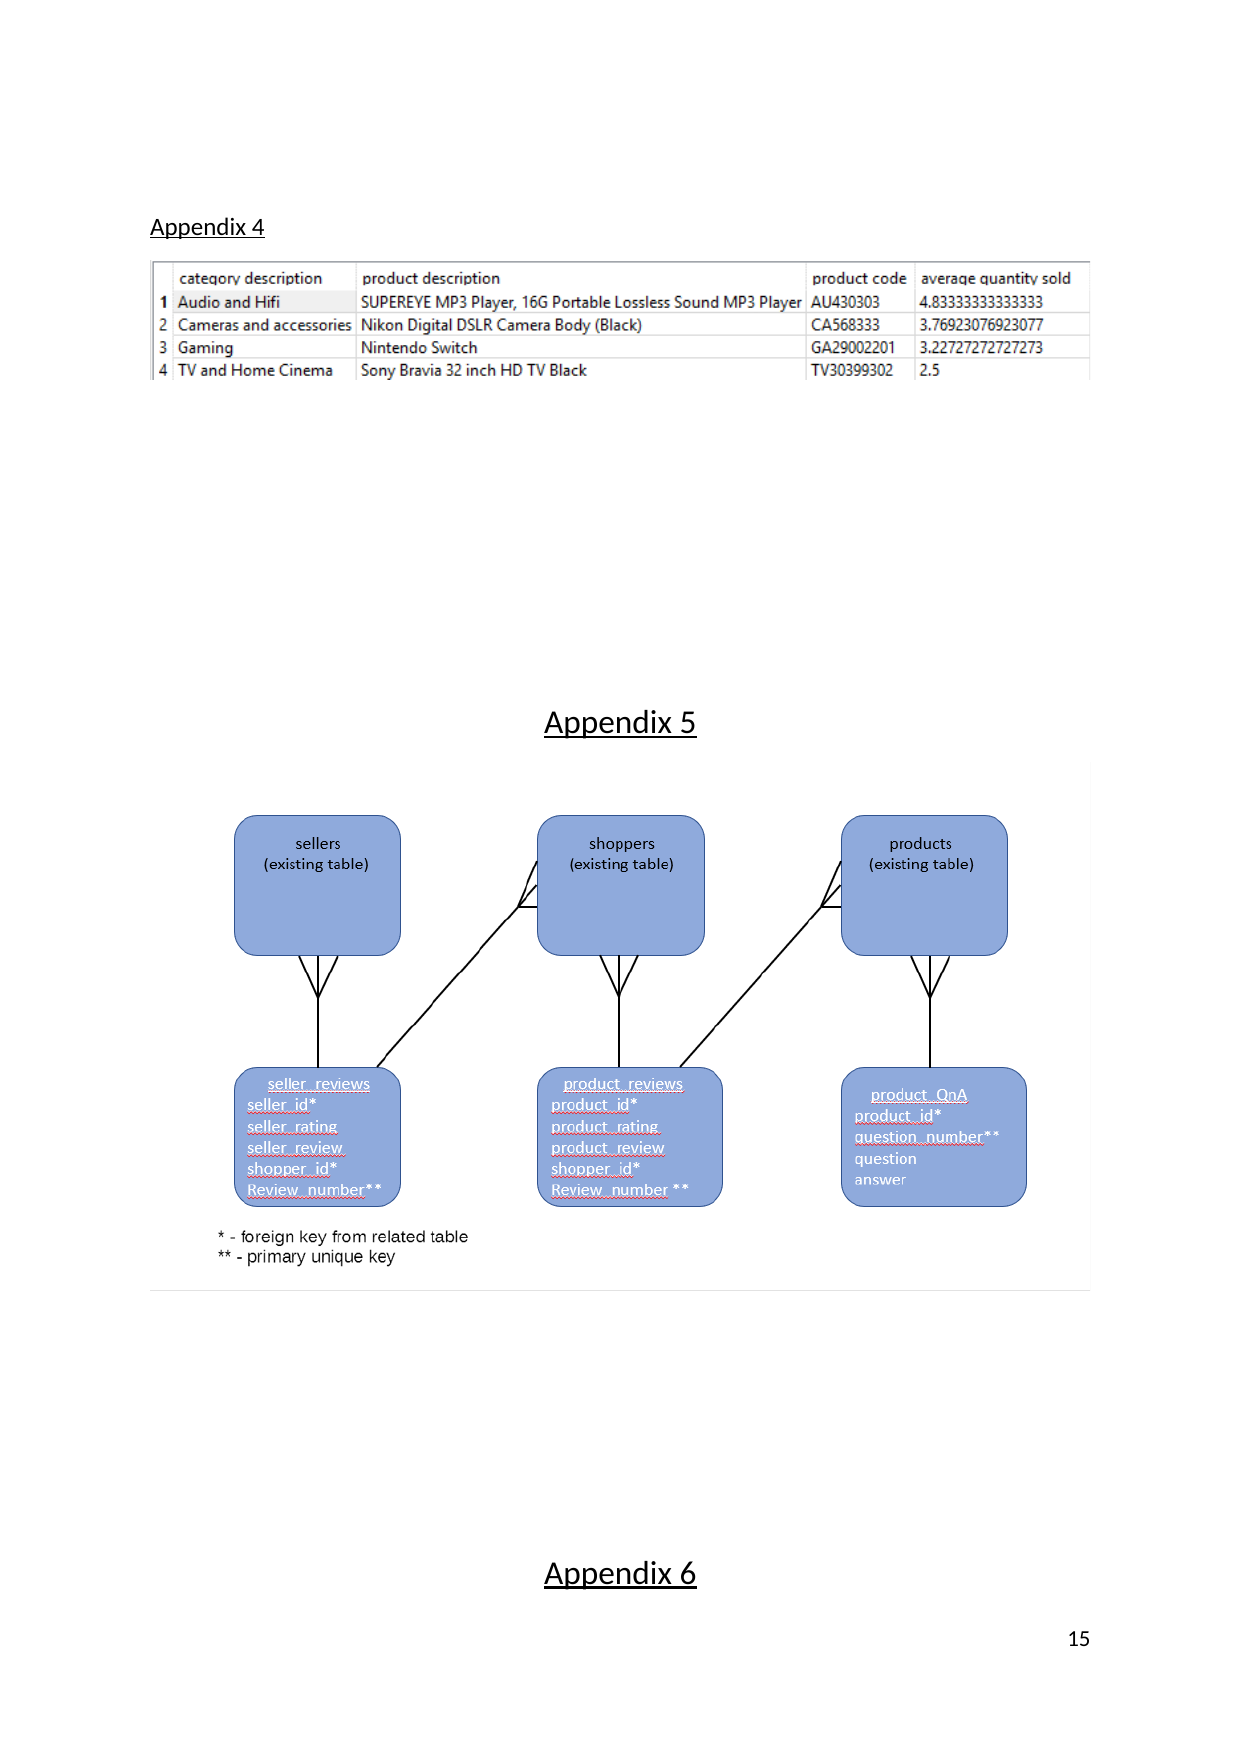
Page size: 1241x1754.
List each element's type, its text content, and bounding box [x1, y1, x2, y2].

picture [150, 762, 1091, 1291]
picture [150, 260, 1091, 380]
text Appendix 5 [150, 701, 1090, 742]
text Appendix 4 [150, 211, 1090, 241]
text Appendix 6 [150, 1552, 1090, 1592]
